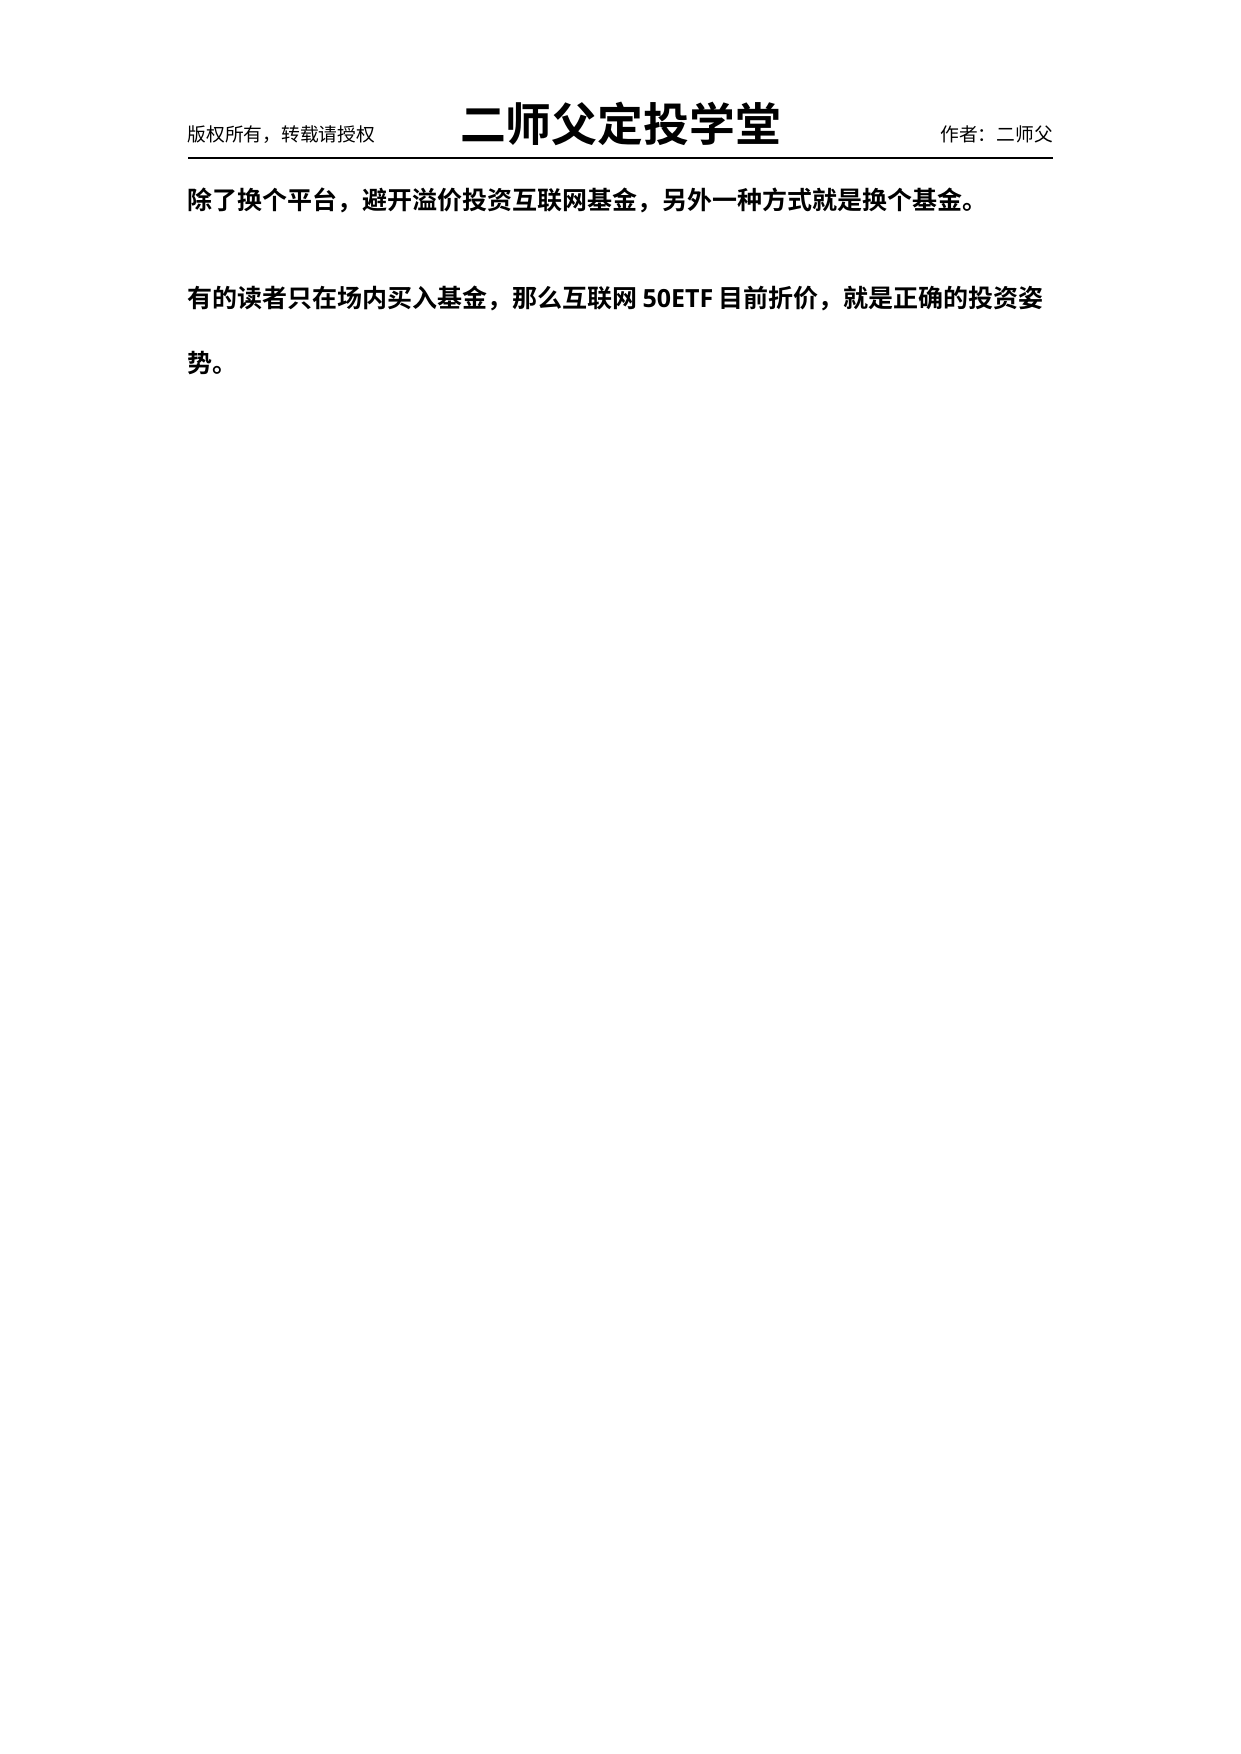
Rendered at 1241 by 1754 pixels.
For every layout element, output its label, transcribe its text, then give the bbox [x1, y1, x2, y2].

list 除了换个平台，避开溢价投资互联网基金，另外一种方式就是换个基金。 [187, 166, 1053, 231]
list 有的读者只在场内买入基金，那么互联网50ETF目前折价，就是正确的投资姿势。 [187, 264, 1053, 394]
